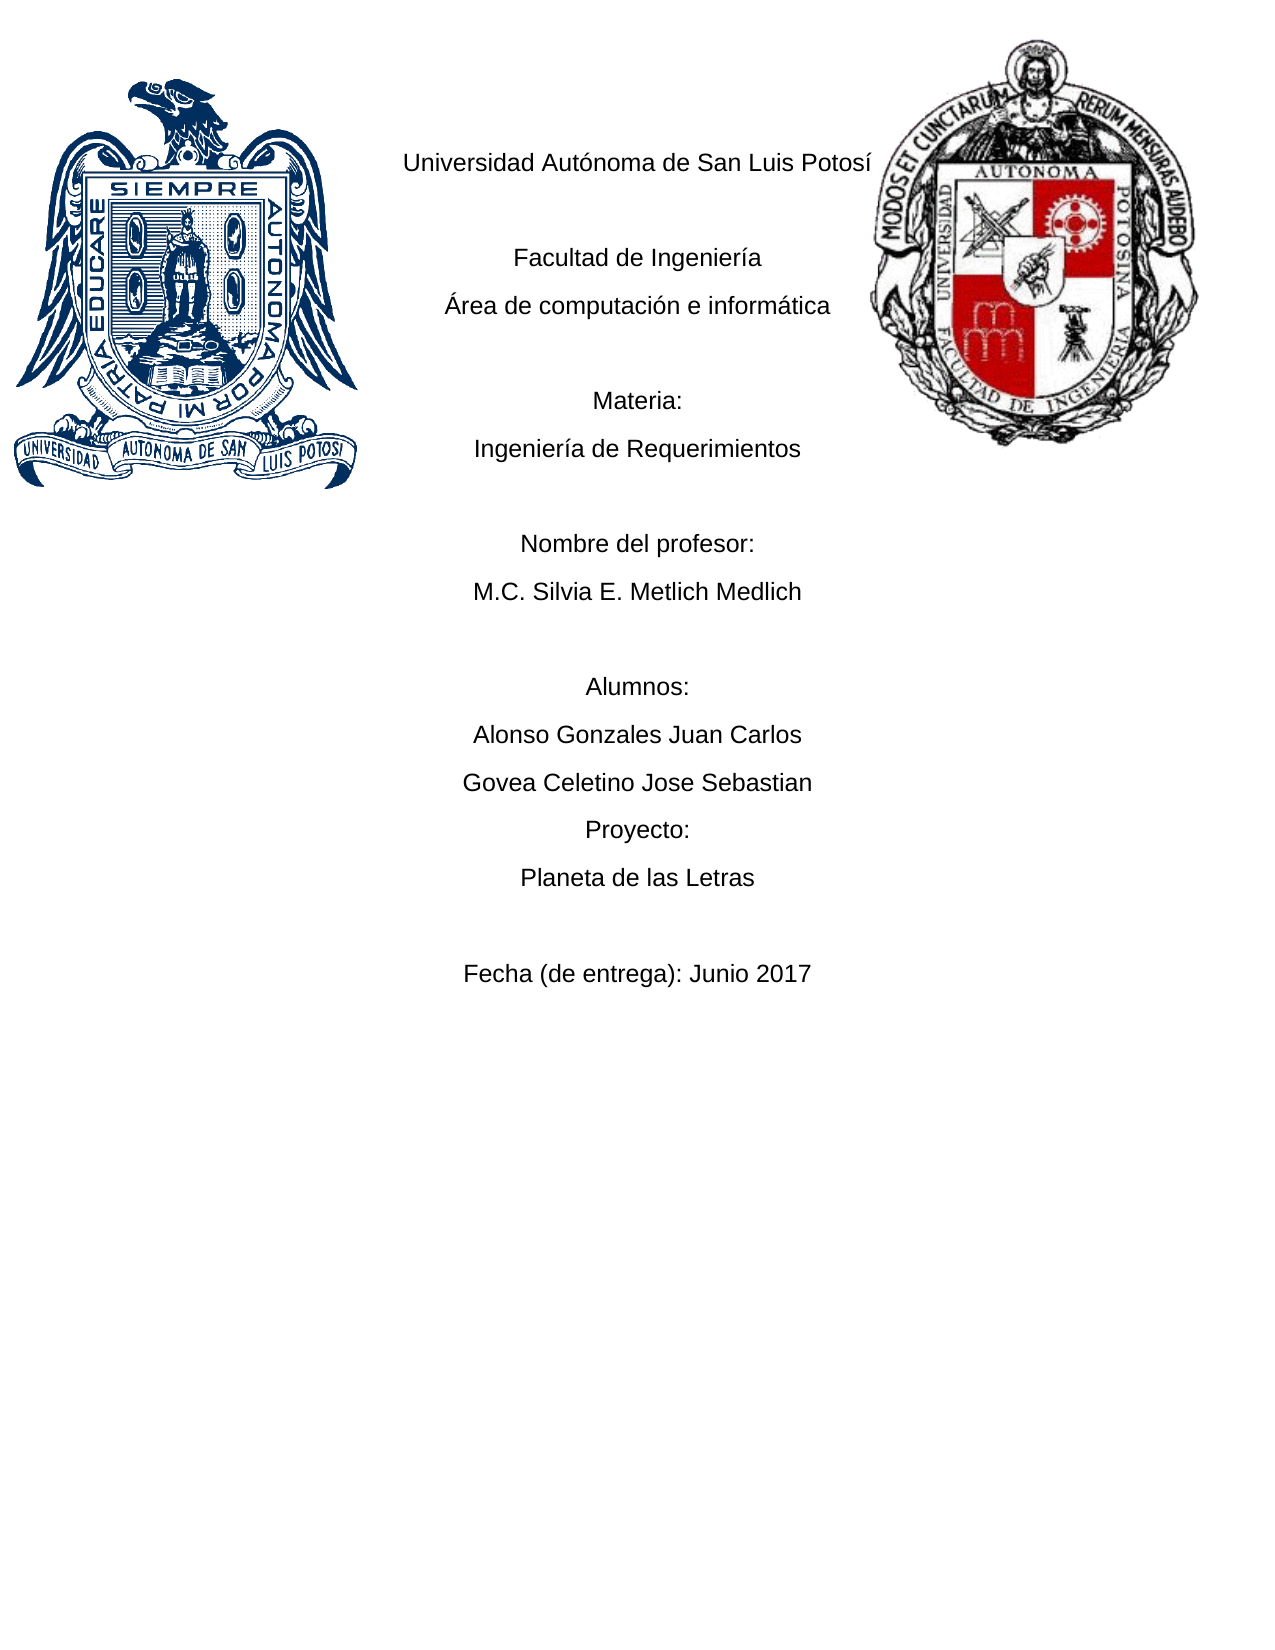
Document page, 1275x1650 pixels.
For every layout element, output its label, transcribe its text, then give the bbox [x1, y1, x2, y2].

picture [14, 79, 358, 489]
text Alumnos: [177, 672, 1098, 701]
text Alonso Gonzales Juan Carlos [177, 720, 1098, 749]
text Área de computación e informática [177, 291, 1098, 319]
text M.C. Silvia E. Metlich Medlich [177, 577, 1098, 606]
text Universidad Autónoma de San Luis Potosí [177, 148, 1098, 176]
text Nombre del profesor: [177, 529, 1098, 558]
text Govea Celetino Jose Sebastian [177, 768, 1098, 797]
text Proyecto: [177, 816, 1098, 844]
text Fecha (de entrega): Junio 2017 [177, 959, 1098, 987]
text Ingeniería de Requerimientos [177, 434, 1098, 463]
picture [806, 0, 1275, 493]
text Materia: [177, 386, 1098, 415]
text Planeta de las Letras [177, 863, 1098, 892]
text Facultad de Ingeniería [177, 243, 1098, 272]
